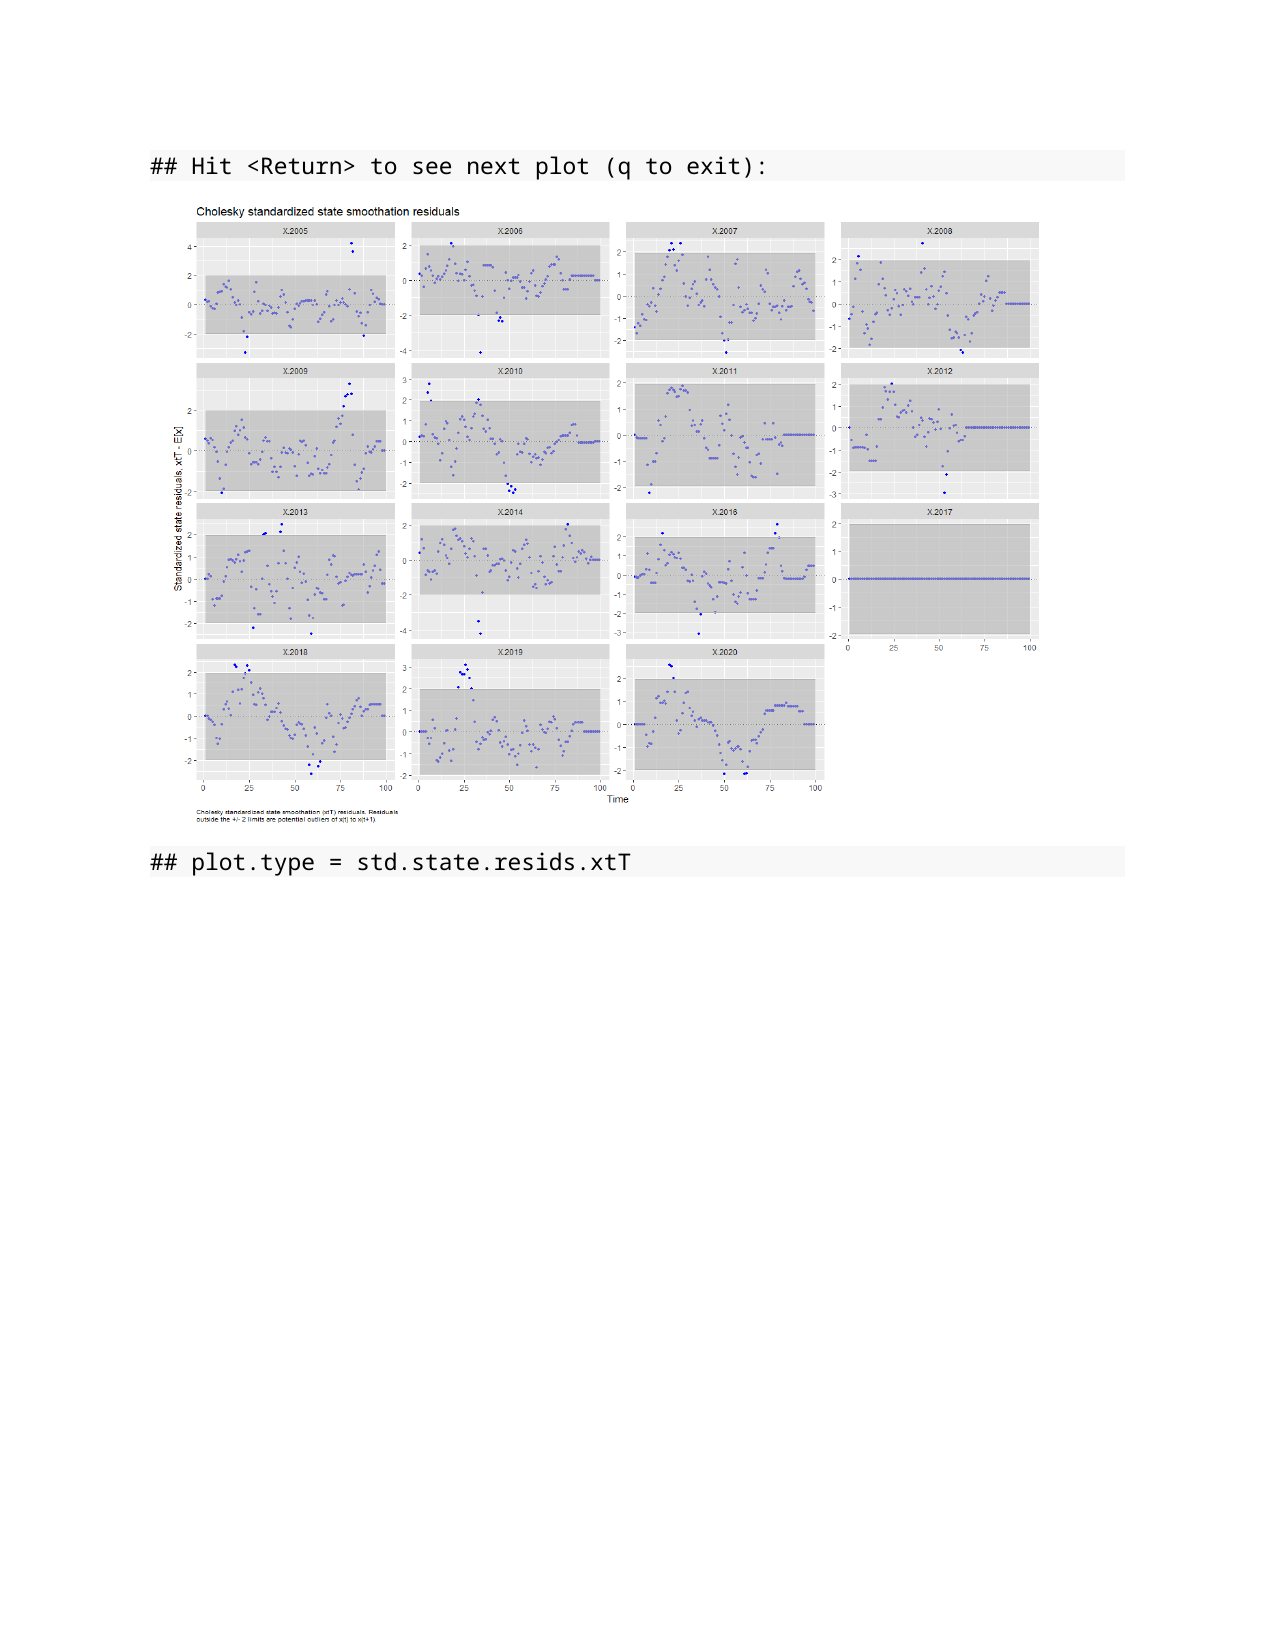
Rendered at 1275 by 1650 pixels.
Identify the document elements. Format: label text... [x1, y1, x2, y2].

text ## plot.type = std.state.resids.xtT [150, 846, 1125, 877]
picture [168, 202, 1044, 827]
text ## Hit <Return> to see next plot (q to exit): [150, 150, 1125, 181]
